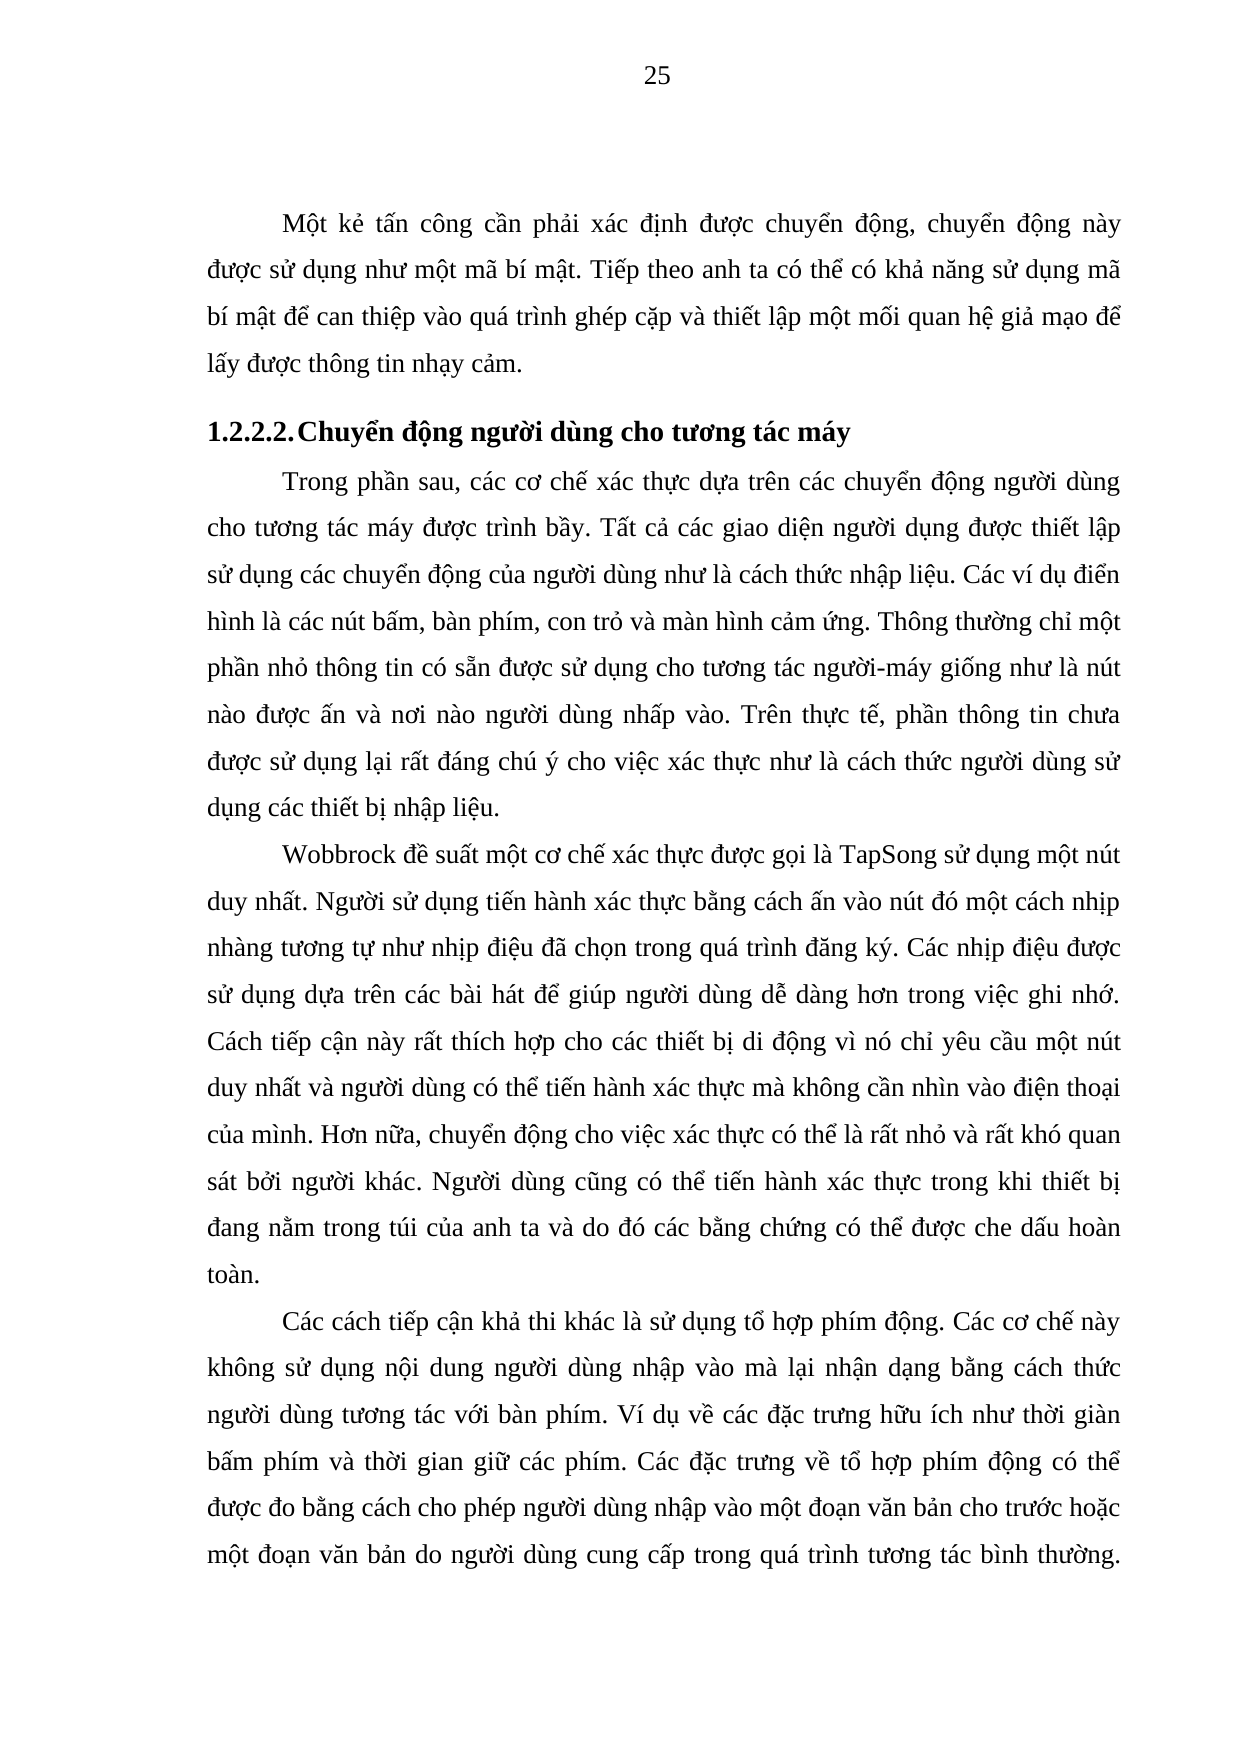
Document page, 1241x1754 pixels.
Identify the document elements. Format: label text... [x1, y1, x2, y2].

subtitle Chuyển động người dùng cho tương tác máy [207, 414, 1122, 448]
text Trong phần sau, các cơ chế xác thực dựa trên các chuyển động người dùng cho tương tác máy được trình bầy. Tất cả các giao diện người dụng được thiết lập sử dụng các chuyển động của người dùng như là cách thức nhập liệu. Các ví dụ điển hình là các nút bấm, bàn phím, con trỏ và màn hình cảm ứng. Thông thường chỉ một phần nhỏ thông tin có sẵn được sử dụng cho tương tác người-máy giống như là nút nào được ấn và nơi nào người dùng nhấp vào. Trên thực tế, phần thông tin chưa được sử dụng lại rất đáng chú ý cho việc xác thực như là cách thức người dùng sử dụng các thiết bị nhập liệu. [207, 464, 1122, 822]
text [207, 1304, 1122, 1569]
text Một kẻ tấn công cần phải xác định được chuyển động, chuyển động này được sử dụng như một mã bí mật. Tiếp theo anh ta có thể có khả năng sử dụng mã bí mật để can thiệp vào quá trình ghép cặp và thiết lập một mối quan hệ giả mạo để lấy được thông tin nhạy cảm. [207, 207, 1122, 378]
text Wobbrock đề suất một cơ chế xác thực được gọi là TapSong sử dụng một nút duy nhất. Người sử dụng tiến hành xác thực bằng cách ấn vào nút đó một cách nhịp nhàng tương tự như nhịp điệu đã chọn trong quá trình đăng ký. Các nhịp điệu được sử dụng dựa trên các bài hát để giúp người dùng dễ dàng hơn trong việc ghi nhớ. Cách tiếp cận này rất thích hợp cho các thiết bị di động vì nó chỉ yêu cầu một nút duy nhất và người dùng có thể tiến hành xác thực mà không cần nhìn vào điện thoại của mình. Hơn nữa, chuyển động cho việc xác thực có thể là rất nhỏ và rất khó quan sát bởi người khác. Người dùng cũng có thể tiến hành xác thực trong khi thiết bị đang nằm trong túi của anh ta và do đó các bằng chứng có thể được che dấu hoàn toàn. [207, 838, 1122, 1289]
